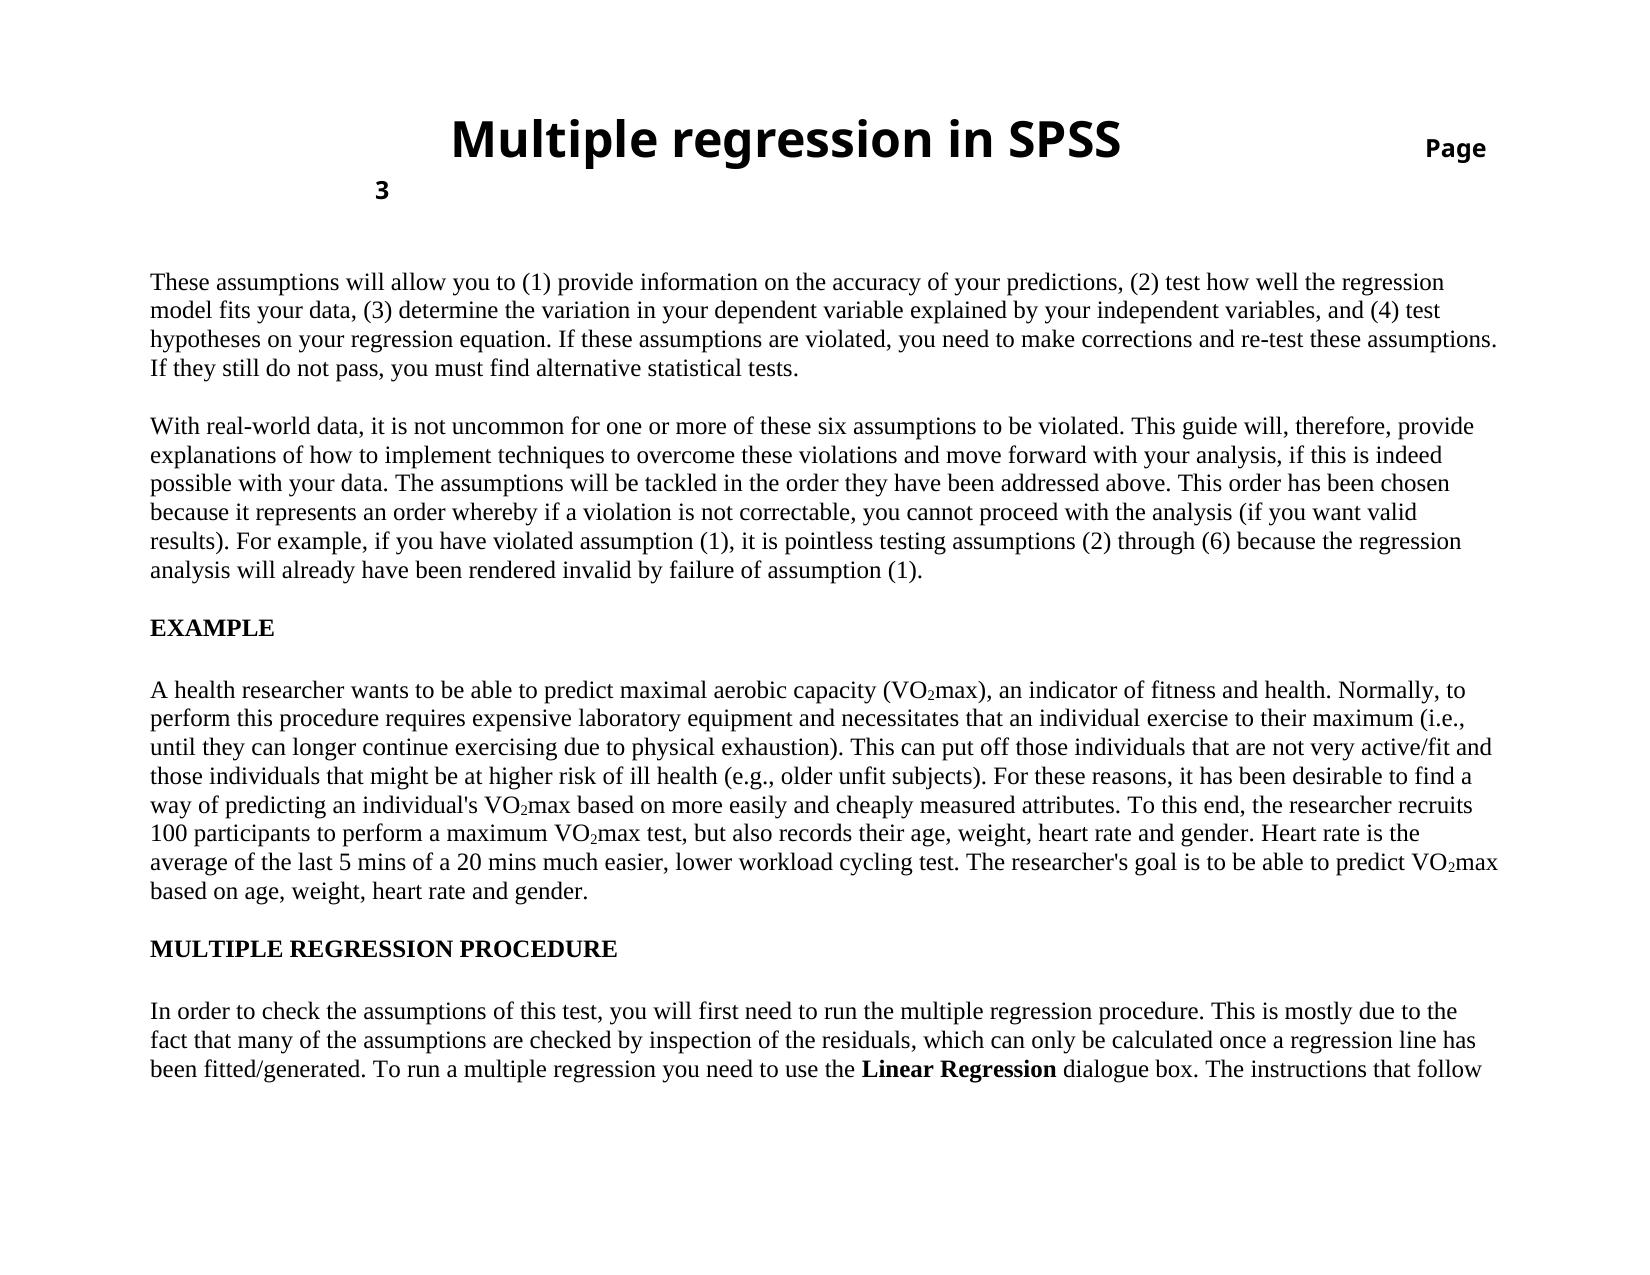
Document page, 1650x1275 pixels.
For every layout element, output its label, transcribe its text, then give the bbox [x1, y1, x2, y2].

subtitle MULTIPLE REGRESSION PROCEDURE [150, 934, 1500, 963]
text With real-world data, it is not uncommon for one or more of these six assumptions to be violated. This guide will, therefore, provide explanations of how to implement techniques to overcome these violations and move forward with your analysis, if this is indeed possible with your data. The assumptions will be tackled in the order they have been addressed above. This order has been chosen because it represents an order whereby if a violation is not correctable, you cannot proceed with the analysis (if you want valid results). For example, if you have violated assumption (1), it is pointless testing assumptions (2) through (6) because the regression analysis will already have been rendered invalid by failure of assumption (1). [150, 411, 1500, 583]
subtitle EXAMPLE [150, 613, 1500, 641]
text These assumptions will allow you to (1) provide information on the accuracy of your predictions, (2) test how well the regression model fits your data, (3) determine the variation in your dependent variable explained by your independent variables, and (4) test hypotheses on your regression equation. If these assumptions are violated, you need to make corrections and re-test these assumptions. If they still do not pass, you must find alternative statistical tests. [150, 267, 1500, 382]
text A health researcher wants to be able to predict maximal aerobic capacity (VO2max), an indicator of fitness and health. Normally, to perform this procedure requires expensive laboratory equipment and necessitates that an individual exercise to their maximum (i.e., until they can longer continue exercising due to physical exhaustion). This can put off those individuals that are not very active/fit and those individuals that might be at higher risk of ill health (e.g., older unfit subjects). For these reasons, it has been desirable to find a way of predicting an individual's VO2max based on more easily and cheaply measured attributes. To this end, the researcher recruits 100 participants to perform a maximum VO2max test, but also records their age, weight, heart rate and gender. Heart rate is the average of the last 5 mins of a 20 mins much easier, lower workload cycling test. The researcher's goal is to be able to predict VO2max based on age, weight, heart rate and gender. [150, 675, 1500, 905]
